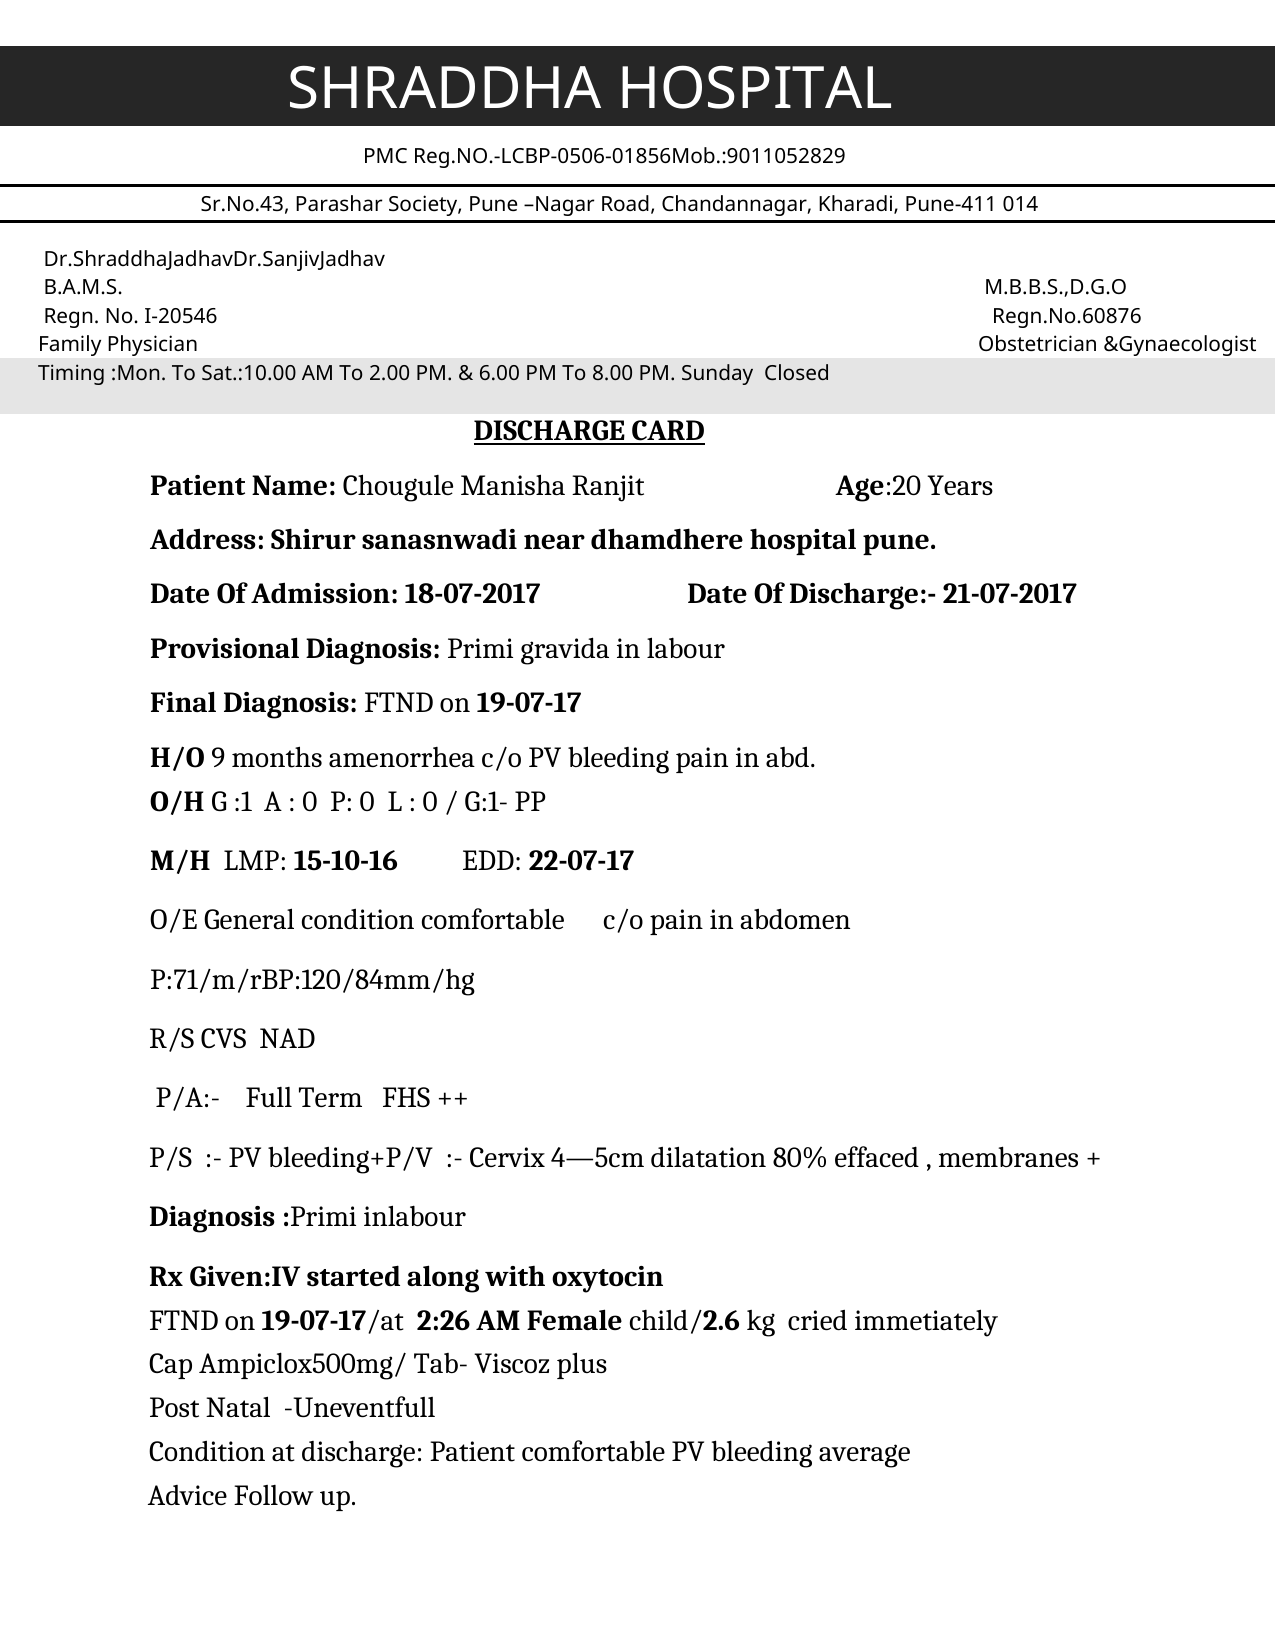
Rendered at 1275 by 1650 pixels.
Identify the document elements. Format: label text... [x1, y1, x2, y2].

text Date Of Admission: 18-07-2017 Date Of Discharge:- 21-07-2017 [75, 578, 1275, 611]
text Dr.ShraddhaJadhavDr.SanjivJadhav [0, 244, 1275, 272]
text Family Physician Obstetrician &Gynaecologist [0, 329, 1275, 358]
text O/H G :1 A : 0 P: 0 L : 0 / G:1- PP [75, 785, 1275, 818]
text M/H LMP: 15-10-16 EDD: 22-07-17 [75, 844, 1275, 878]
text Condition at discharge: Patient comfortable PV bleeding average [148, 1436, 1275, 1469]
text P:71/m/rBP:120/84mm/hg [149, 963, 1275, 996]
text Address: Shirur sanasnwadi near dhamdhere hospital pune. [0, 523, 1275, 557]
text Sr.No.43, Parashar Society, Pune –Nagar Road, Chandannagar, Kharadi, Pune-411 014 [0, 187, 1275, 220]
text B.A.M.S. M.B.B.S.,D.G.O [0, 272, 1275, 301]
text Regn. No. I-20546 Regn.No.60876 [0, 301, 1275, 329]
text PMC Reg.NO.-LCBP-0506-01856Mob.:9011052829 [0, 141, 1275, 169]
text Rx Given:IV started along with oxytocin [74, 1260, 1275, 1293]
text SHRADDHA HOSPITAL [0, 46, 1275, 126]
text Final Diagnosis: FTND on 19-07-17 [75, 686, 1275, 720]
text Post Natal -Uneventfull [74, 1392, 1275, 1425]
text Diagnosis :Primi inlabour [74, 1200, 1275, 1234]
text Advice Follow up. [73, 1479, 1275, 1513]
text O/E General condition comfortable c/o pain in abdomen [75, 903, 1275, 937]
text R/S CVS NAD [74, 1022, 1275, 1056]
text H/O 9 months amenorrhea c/o PV bleeding pain in abd. [0, 741, 1275, 774]
text P/A:- Full Term FHS ++ [74, 1082, 1275, 1115]
text Provisional Diagnosis: Primi gravida in labour [75, 632, 1275, 666]
text Timing :Mon. To Sat.:10.00 AM To 2.00 PM. & 6.00 PM To 8.00 PM. Sunday Closed [0, 358, 1275, 386]
text Cap Ampiclox500mg/ Tab- Viscoz plus [74, 1348, 1275, 1381]
text Patient Name: Chougule Manisha Ranjit Age:20 Years [75, 469, 1275, 502]
text DISCHARGE CARD [0, 414, 1275, 448]
text FTND on 19-07-17/at 2:26 AM Female child/2.6 kg cried immetiately [74, 1304, 1275, 1337]
text P/S :- PV bleeding+P/V :- Cervix 4—5cm dilatation 80% effaced , membranes + [74, 1141, 1275, 1174]
